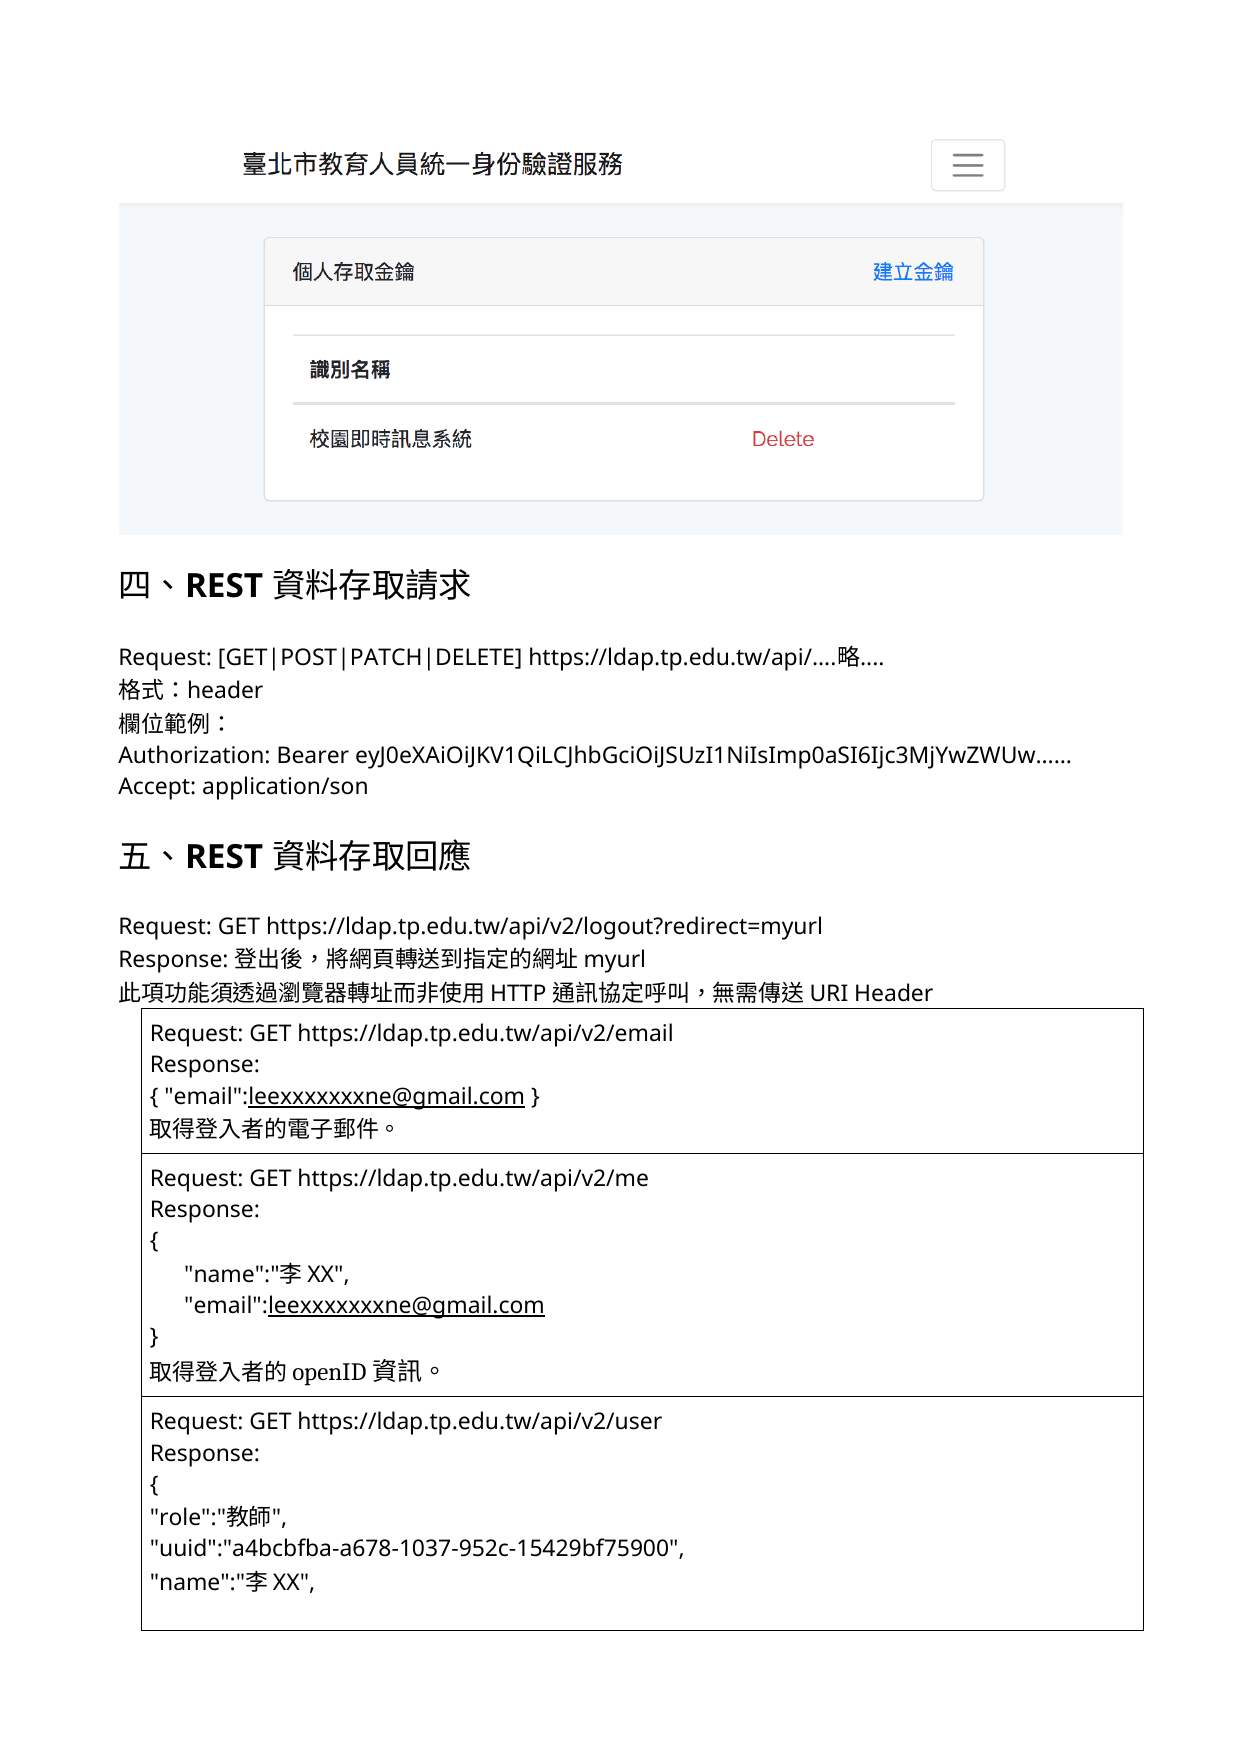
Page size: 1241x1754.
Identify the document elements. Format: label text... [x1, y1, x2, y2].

text Response: 登出後，將網頁轉送到指定的網址 myurl [118, 941, 1122, 974]
picture [119, 126, 1124, 535]
text 格式：header [118, 672, 1122, 706]
text Authorization: Bearer eyJ0eXAiOiJKV1QiLCJhbGciOiJSUzI1NiIsImp0aSI6Ijc3MjYwZWUw…… [118, 739, 1122, 770]
text Request: GET https://ldap.tp.edu.tw/api/v2/logout?redirect=myurl [118, 910, 1122, 941]
table_header Request: GET https://ldap.tp.edu.tw/api/v2/email Response: { "email":leexxxxxxxne@gmail.com } 取得登入者的電子郵件。 [142, 1009, 1143, 1152]
text Request: [GET|POST|PATCH|DELETE] https://ldap.tp.edu.tw/api/….略.... [118, 639, 1122, 672]
text 此項功能須透過瀏覽器轉址而非使用 HTTP 通訊協定呼叫，無需傳送 URI Header [118, 974, 1122, 1008]
text 欄位範例： [118, 706, 1122, 739]
text 五、REST 資料存取回應 [118, 830, 1122, 878]
text Accept: application/son [118, 770, 1122, 801]
table_cell Request: GET https://ldap.tp.edu.tw/api/v2/me Response: { "name":"李XX", "email":leexxxxxxxne@gmail.com } 取得登入者的 openID 資訊。 [142, 1154, 1143, 1396]
